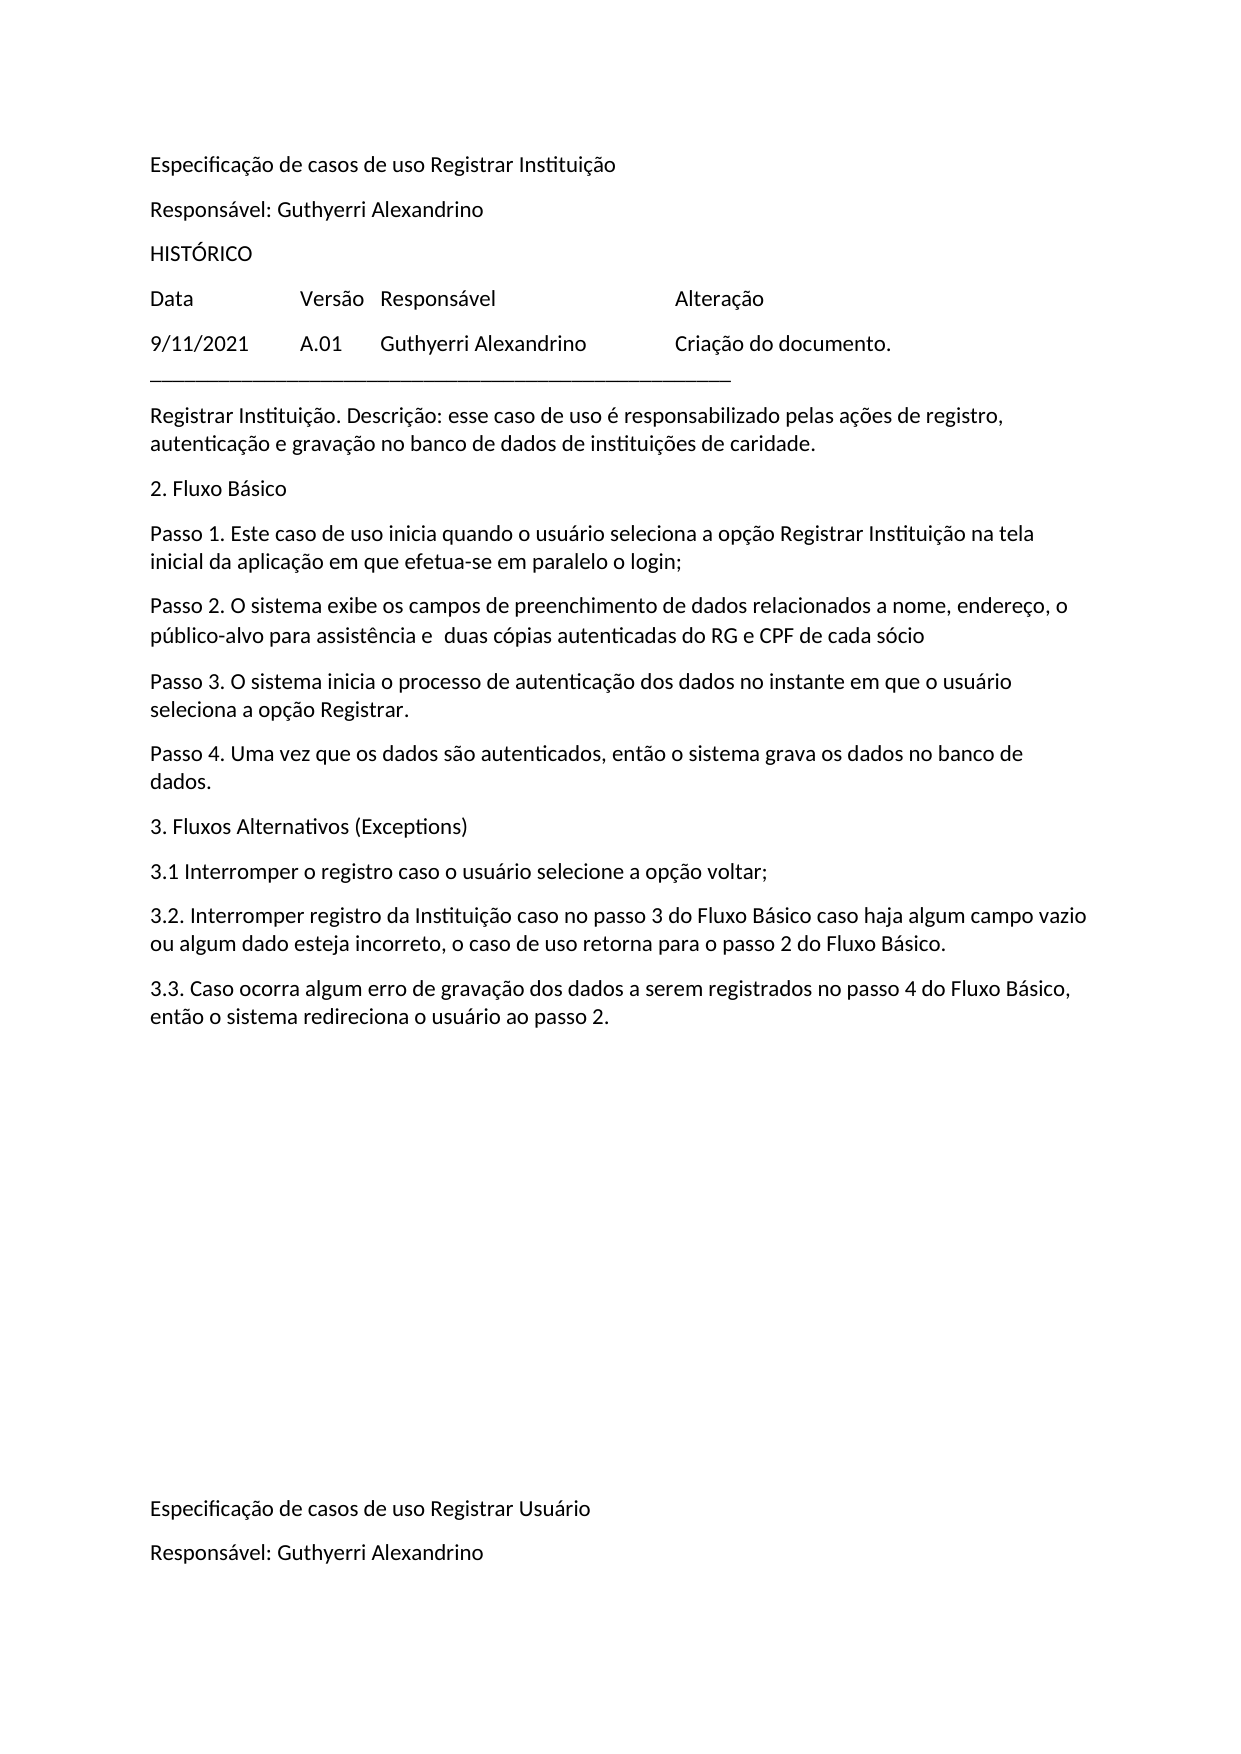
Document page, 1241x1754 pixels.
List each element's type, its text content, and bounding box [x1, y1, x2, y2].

text Data Versão Responsável Alteração [150, 284, 1090, 312]
text Especificação de casos de uso Registrar Usuário [150, 1494, 1090, 1522]
text 3. Fluxos Alternativos (Exceptions) [150, 812, 1090, 840]
text Responsável: Guthyerri Alexandrino [150, 1538, 1090, 1567]
text 3.1 Interromper o registro caso o usuário selecione a opção voltar; [150, 857, 1090, 885]
text Passo 2. O sistema exibe os campos de preenchimento de dados relacionados a nome, endereço, o público-alvo para assistência e duas cópias autenticadas do RG e CPF de cada sócio [150, 592, 1090, 650]
text 3.3. Caso ocorra algum erro de gravação dos dados a serem registrados no passo 4 do Fluxo Básico, então o sistema redireciona o usuário ao passo 2. [150, 974, 1090, 1030]
text Passo 3. O sistema inicia o processo de autenticação dos dados no instante em que o usuário seleciona a opção Registrar. [150, 667, 1090, 723]
text Especificação de casos de uso Registrar Instituição [150, 150, 1090, 178]
text 3.2. Interromper registro da Instituição caso no passo 3 do Fluxo Básico caso haja algum campo vazio ou algum dado esteja incorreto, o caso de uso retorna para o passo 2 do Fluxo Básico. [150, 902, 1090, 958]
text Passo 4. Uma vez que os dados são autenticados, então o sistema grava os dados no banco de dados. [150, 739, 1090, 796]
text 9/11/2021 A.01 Guthyerri Alexandrino Criação do documento. ___________________________________________________ [150, 329, 1090, 385]
text HISTÓRICO [150, 239, 1090, 267]
text Registrar Instituição. Descrição: esse caso de uso é responsabilizado pelas ações de registro, autenticação e gravação no banco de dados de instituições de caridade. [150, 401, 1090, 457]
text Passo 1. Este caso de uso inicia quando o usuário seleciona a opção Registrar Instituição na tela inicial da aplicação em que efetua-se em paralelo o login; [150, 519, 1090, 575]
text Responsável: Guthyerri Alexandrino [150, 195, 1090, 223]
text 2. Fluxo Básico [150, 474, 1090, 502]
